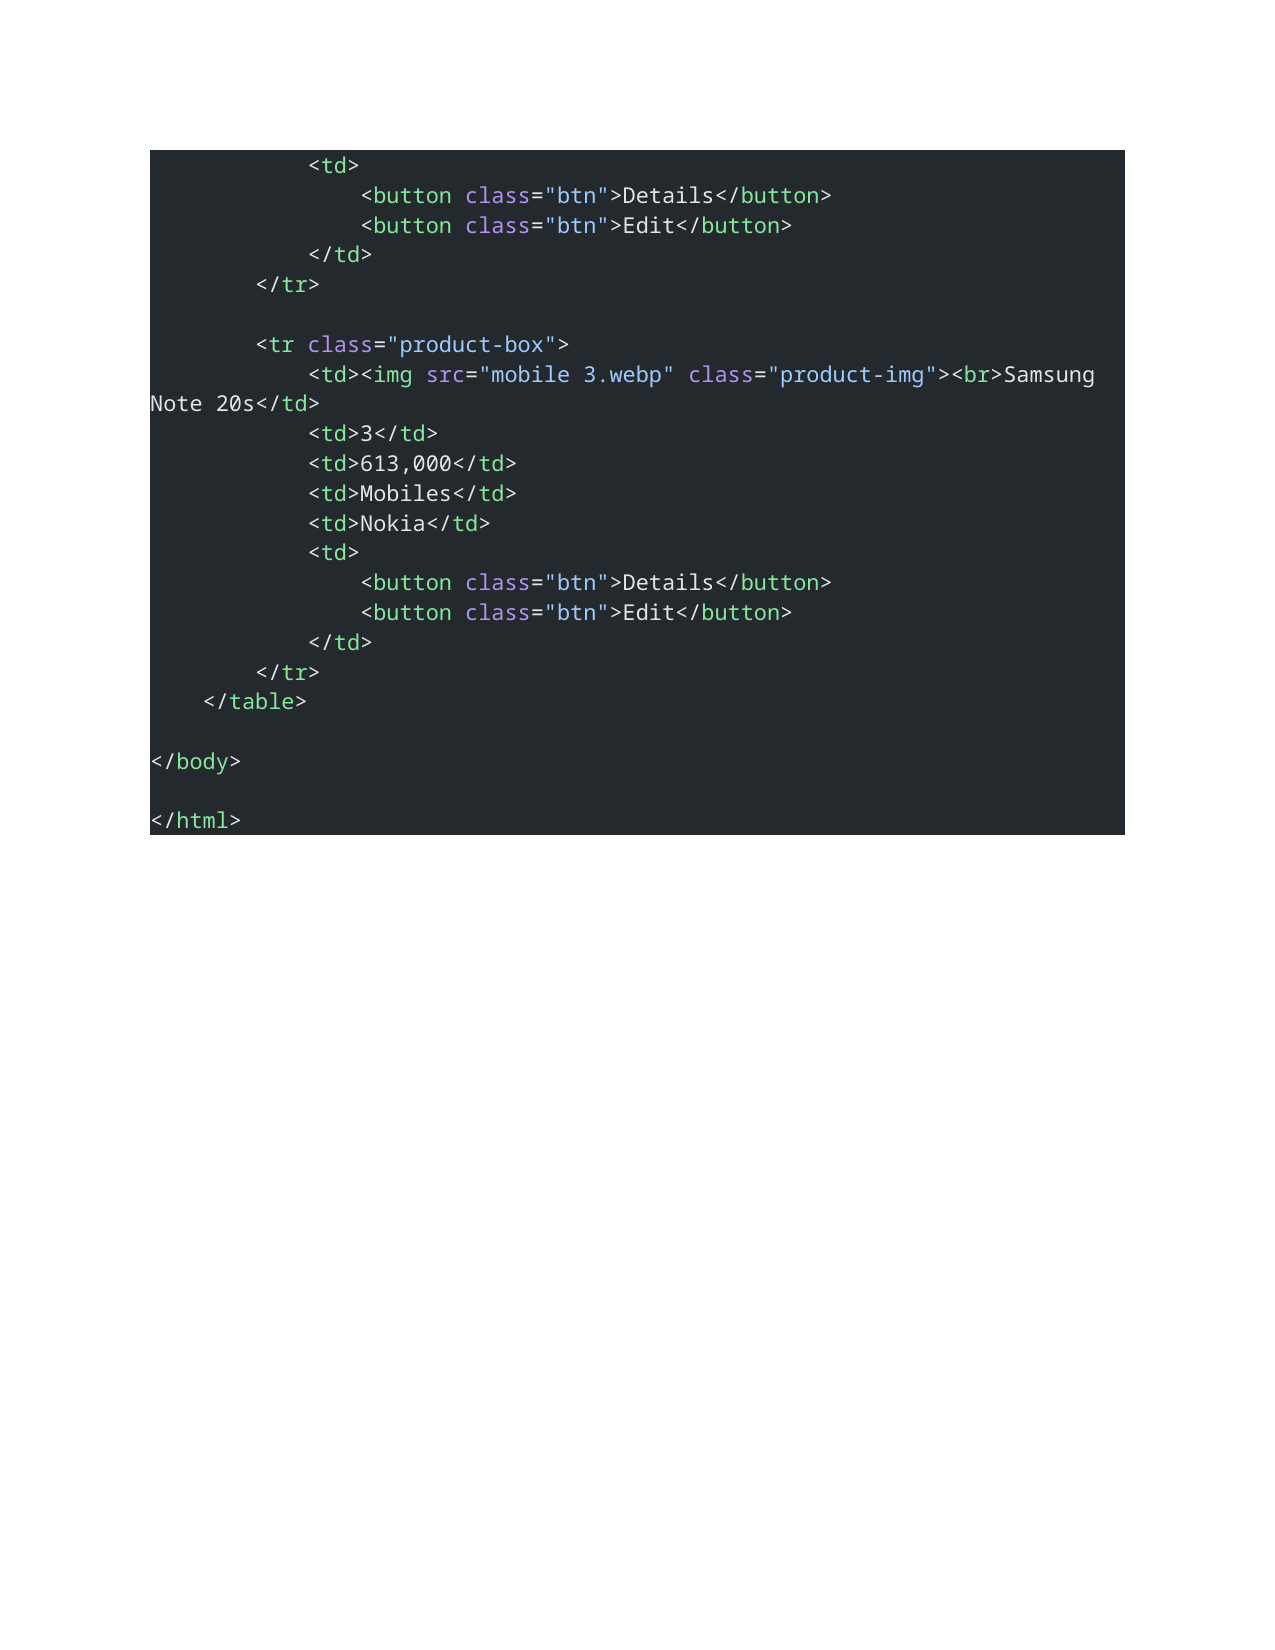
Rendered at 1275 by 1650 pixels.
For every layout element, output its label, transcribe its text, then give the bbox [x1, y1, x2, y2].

text <button class="btn">Details</button> [150, 180, 1125, 209]
text <tr class="product-box"> [150, 329, 1125, 358]
text </tr> [150, 269, 1125, 299]
text </tr> [150, 656, 1125, 686]
text </td> [150, 627, 1125, 656]
text </html> [150, 805, 1125, 835]
text <td>Nokia</td> [150, 507, 1125, 537]
text </td> [150, 239, 1125, 269]
text </body> [150, 746, 1125, 776]
text <td> [150, 537, 1125, 567]
text <td>613,000</td> [150, 448, 1125, 478]
text <button class="btn">Edit</button> [150, 209, 1125, 239]
text <button class="btn">Details</button> [150, 567, 1125, 597]
text <td> [150, 150, 1125, 180]
text </table> [150, 686, 1125, 716]
text <button class="btn">Edit</button> [150, 597, 1125, 627]
text <td>Mobiles</td> [150, 478, 1125, 507]
text <td><img src="mobile 3.webp" class="product-img"><br>Samsung Note 20s</td> [150, 358, 1125, 418]
text <td>3</td> [150, 418, 1125, 448]
